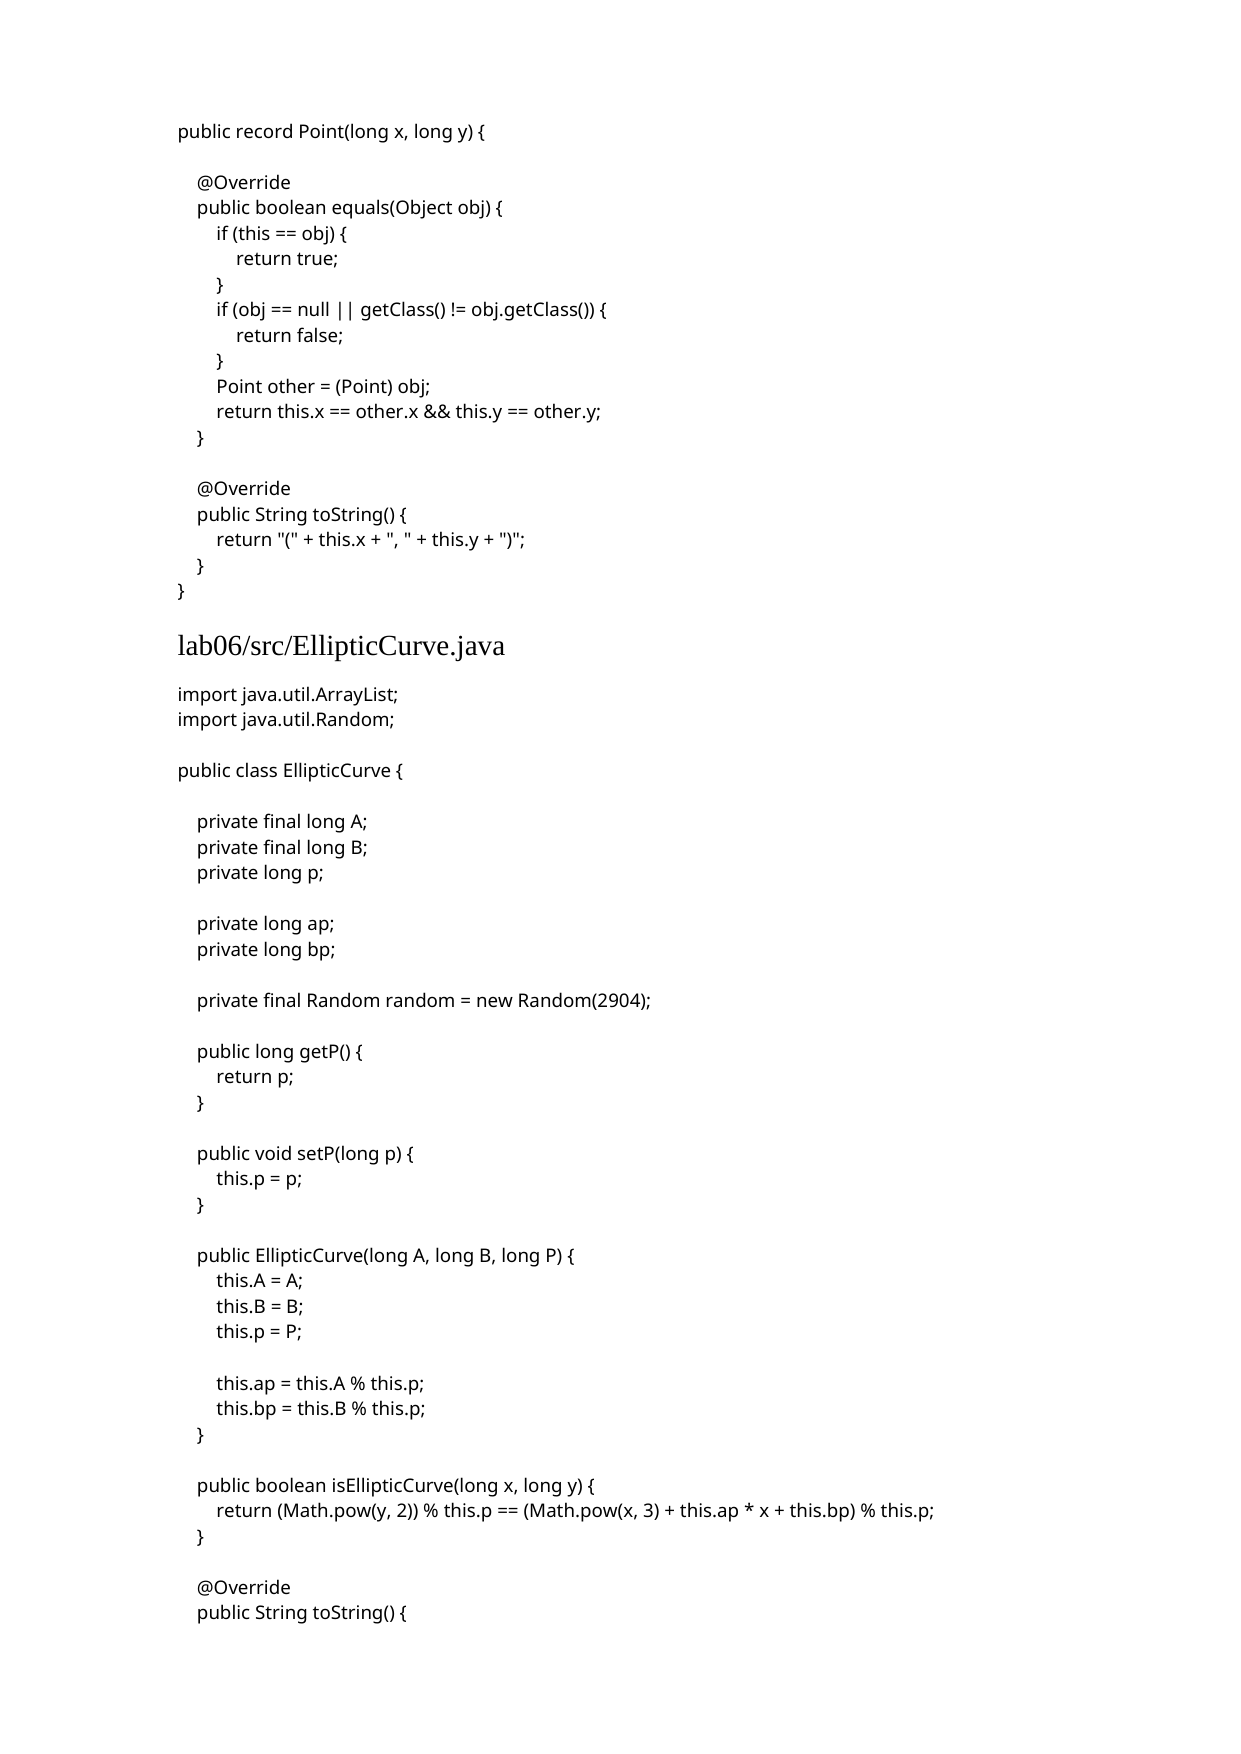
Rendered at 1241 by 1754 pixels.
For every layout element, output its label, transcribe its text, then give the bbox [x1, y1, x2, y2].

text this.A = A; [177, 1268, 1152, 1293]
text if (obj == null || getClass() != obj.getClass()) { [177, 297, 1152, 322]
text private long bp; [177, 936, 1152, 962]
text } [177, 348, 1152, 373]
text private long ap; [177, 911, 1152, 936]
text if (this == obj) { [177, 220, 1152, 246]
text import java.util.ArrayList; [177, 681, 1152, 706]
text Point other = (Point) obj; [177, 373, 1152, 399]
text } [177, 552, 1152, 577]
text public EllipticCurve(long A, long B, long P) { [177, 1242, 1152, 1268]
text return p; [177, 1064, 1152, 1089]
text return (Math.pow(y, 2)) % this.p == (Math.pow(x, 3) + this.ap * x + this.bp) % this.p; [177, 1497, 1152, 1523]
text } [177, 577, 1152, 603]
text public boolean isEllipticCurve(long x, long y) { [177, 1472, 1152, 1497]
text return "(" + this.x + ", " + this.y + ")"; [177, 526, 1152, 552]
text @Override [177, 475, 1152, 501]
text @Override [177, 169, 1152, 195]
text return true; [177, 246, 1152, 271]
text @Override [177, 1574, 1152, 1599]
text this.ap = this.A % this.p; [177, 1370, 1152, 1395]
text lab06/src/EllipticCurve.java [177, 628, 1152, 662]
text public record Point(long x, long y) { [177, 118, 1152, 144]
text return false; [177, 322, 1152, 348]
text public String toString() { [177, 1599, 1152, 1625]
text public void setP(long p) { [177, 1140, 1152, 1166]
text } [177, 424, 1152, 450]
text private final long B; [177, 834, 1152, 859]
text import java.util.Random; [177, 706, 1152, 732]
text public String toString() { [177, 501, 1152, 526]
text } [177, 1089, 1152, 1115]
text this.B = B; [177, 1293, 1152, 1319]
text } [177, 271, 1152, 297]
text return this.x == other.x && this.y == other.y; [177, 399, 1152, 424]
text } [177, 1523, 1152, 1548]
text this.p = P; [177, 1319, 1152, 1344]
text public class EllipticCurve { [177, 757, 1152, 783]
text private final Random random = new Random(2904); [177, 987, 1152, 1013]
text } [177, 1191, 1152, 1217]
text private long p; [177, 859, 1152, 885]
text public boolean equals(Object obj) { [177, 195, 1152, 220]
text public long getP() { [177, 1038, 1152, 1064]
text this.bp = this.B % this.p; [177, 1395, 1152, 1421]
text private final long A; [177, 808, 1152, 834]
text this.p = p; [177, 1166, 1152, 1191]
text } [177, 1421, 1152, 1446]
